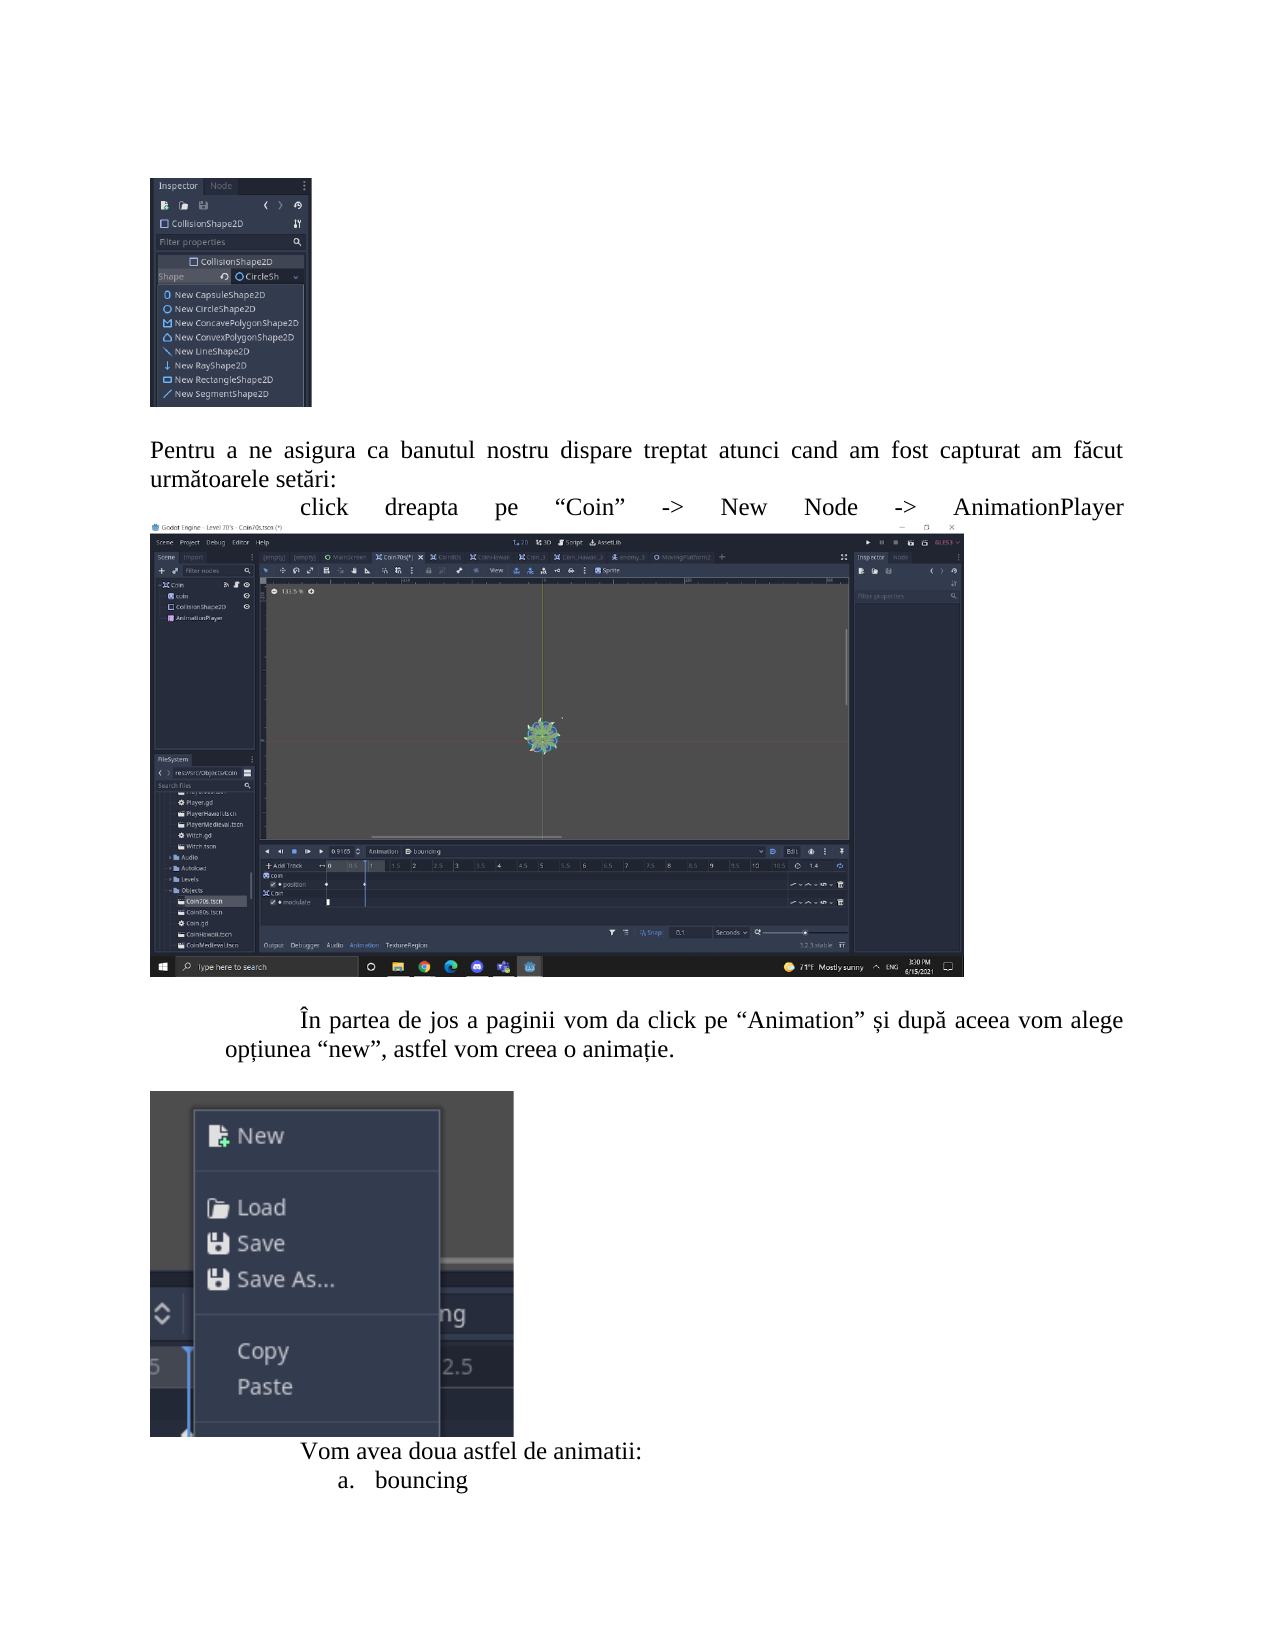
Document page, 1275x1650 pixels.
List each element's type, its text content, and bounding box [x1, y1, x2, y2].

picture [150, 178, 312, 407]
picture [150, 1091, 514, 1437]
list bouncing [337, 1465, 1125, 1494]
text În partea de jos a paginii vom da click pe “Animation” și după aceea vom alege opțiunea “new”, astfel vom creea o animație. [225, 1005, 1125, 1062]
text Pentru a ne asigura ca banutul nostru dispare treptat atunci cand am fost capturat am făcut următoarele setări: [150, 150, 1125, 492]
picture [150, 521, 964, 977]
text Vom avea doua astfel de animatii: [225, 1436, 1125, 1465]
